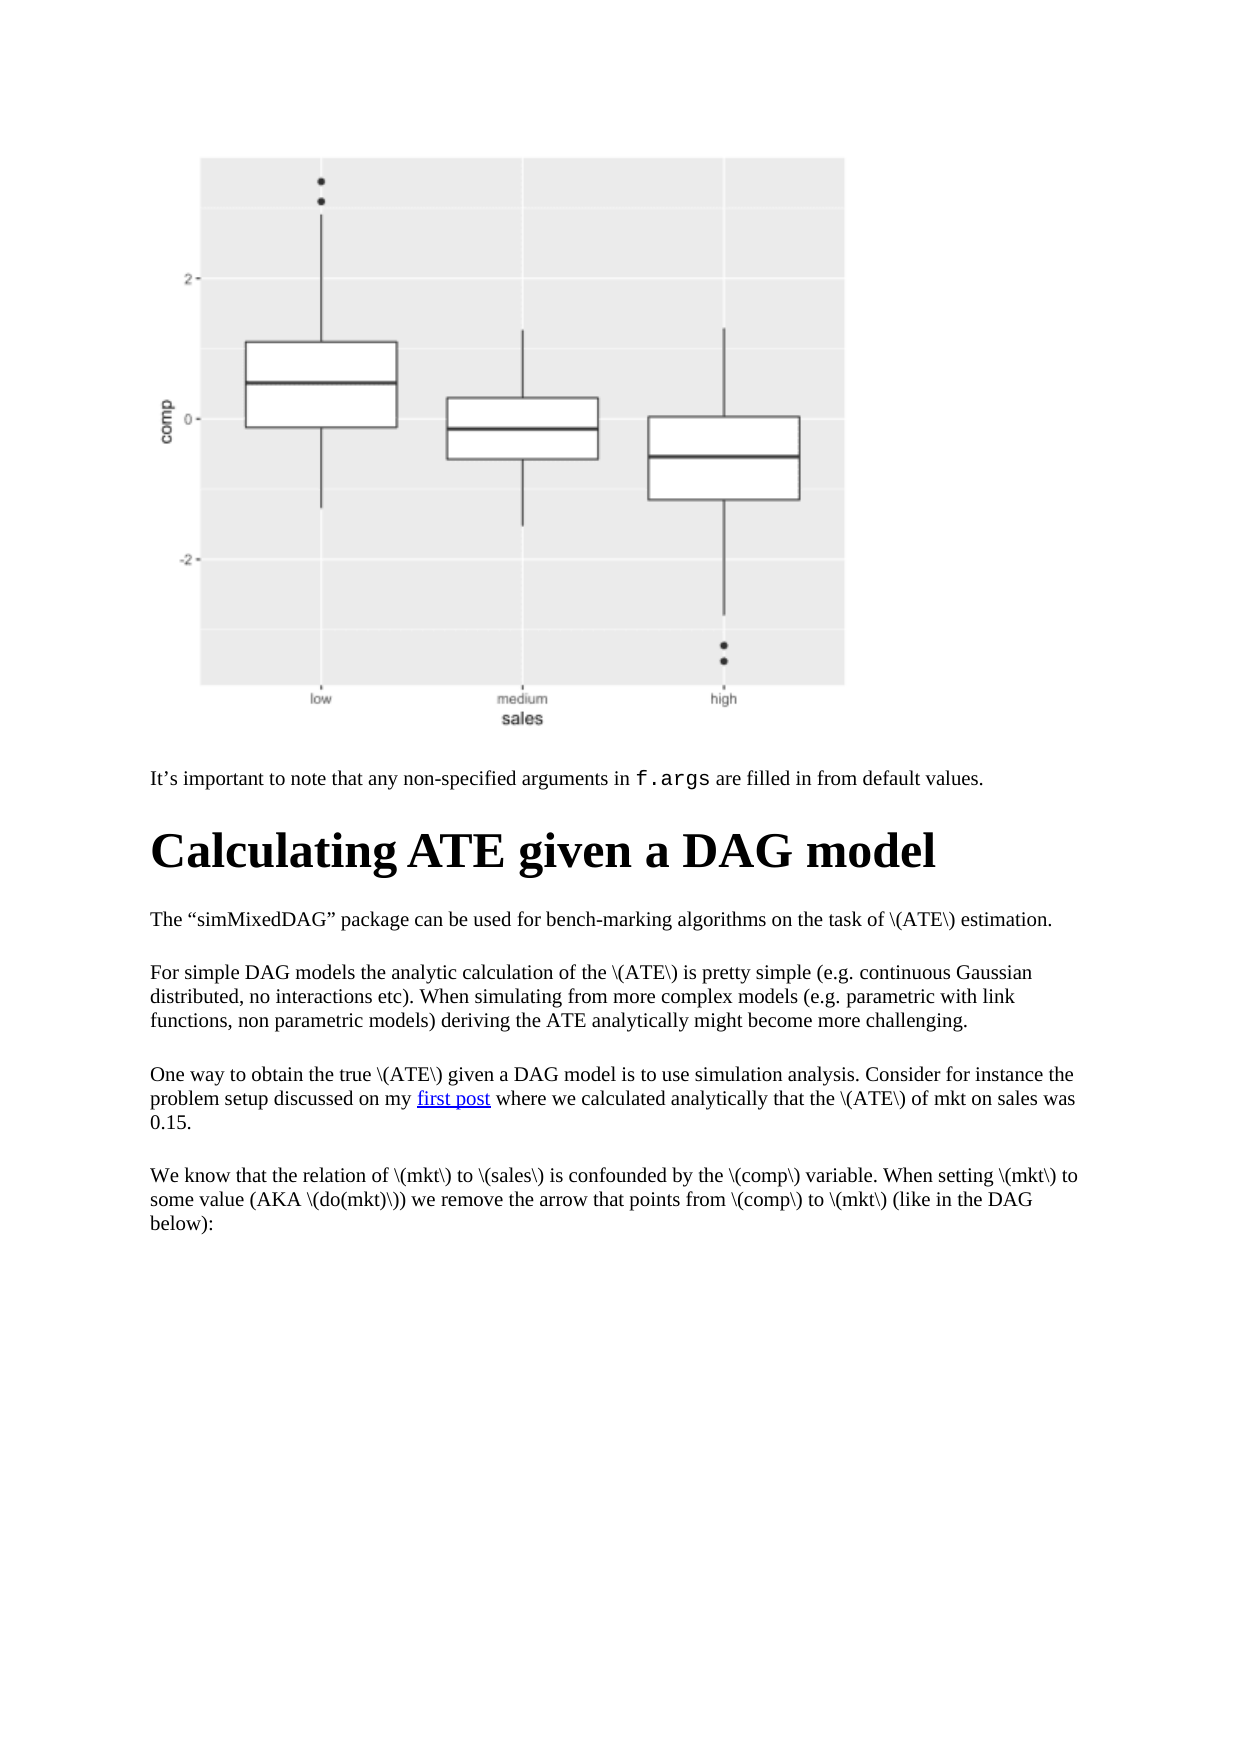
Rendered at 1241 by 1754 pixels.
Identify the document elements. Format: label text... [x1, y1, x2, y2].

text Calculating ATE given a DAG model [150, 820, 1090, 878]
text We know that the relation of \(mkt\) to \(sales\) is confounded by the \(comp\) variable. When setting \(mkt\) to some value (AKA \(do(mkt)\)) we remove the arrow that points from \(comp\) to \(mkt\) (like in the DAG below): [150, 1163, 1090, 1235]
text The “simMixedDAG” package can be used for bench-marking algorithms on the task of \(ATE\) estimation. [150, 907, 1090, 931]
text For simple DAG models the analytic calculation of the \(ATE\) is pretty simple (e.g. continuous Gaussian distributed, no interactions etc). When simulating from more complex models (e.g. parametric with link functions, non parametric models) deriving the ATE analytically might become more challenging. [150, 960, 1090, 1032]
text One way to obtain the true \(ATE\) given a DAG model is to use simulation analysis. Consider for instance the problem setup discussed on my first post where we calculated analytically that the \(ATE\) of mkt on sales was 0.15. [150, 1062, 1090, 1134]
picture [150, 150, 854, 737]
text It’s important to note that any non-specified arguments in f.args are filled in from default values. [150, 765, 1090, 791]
